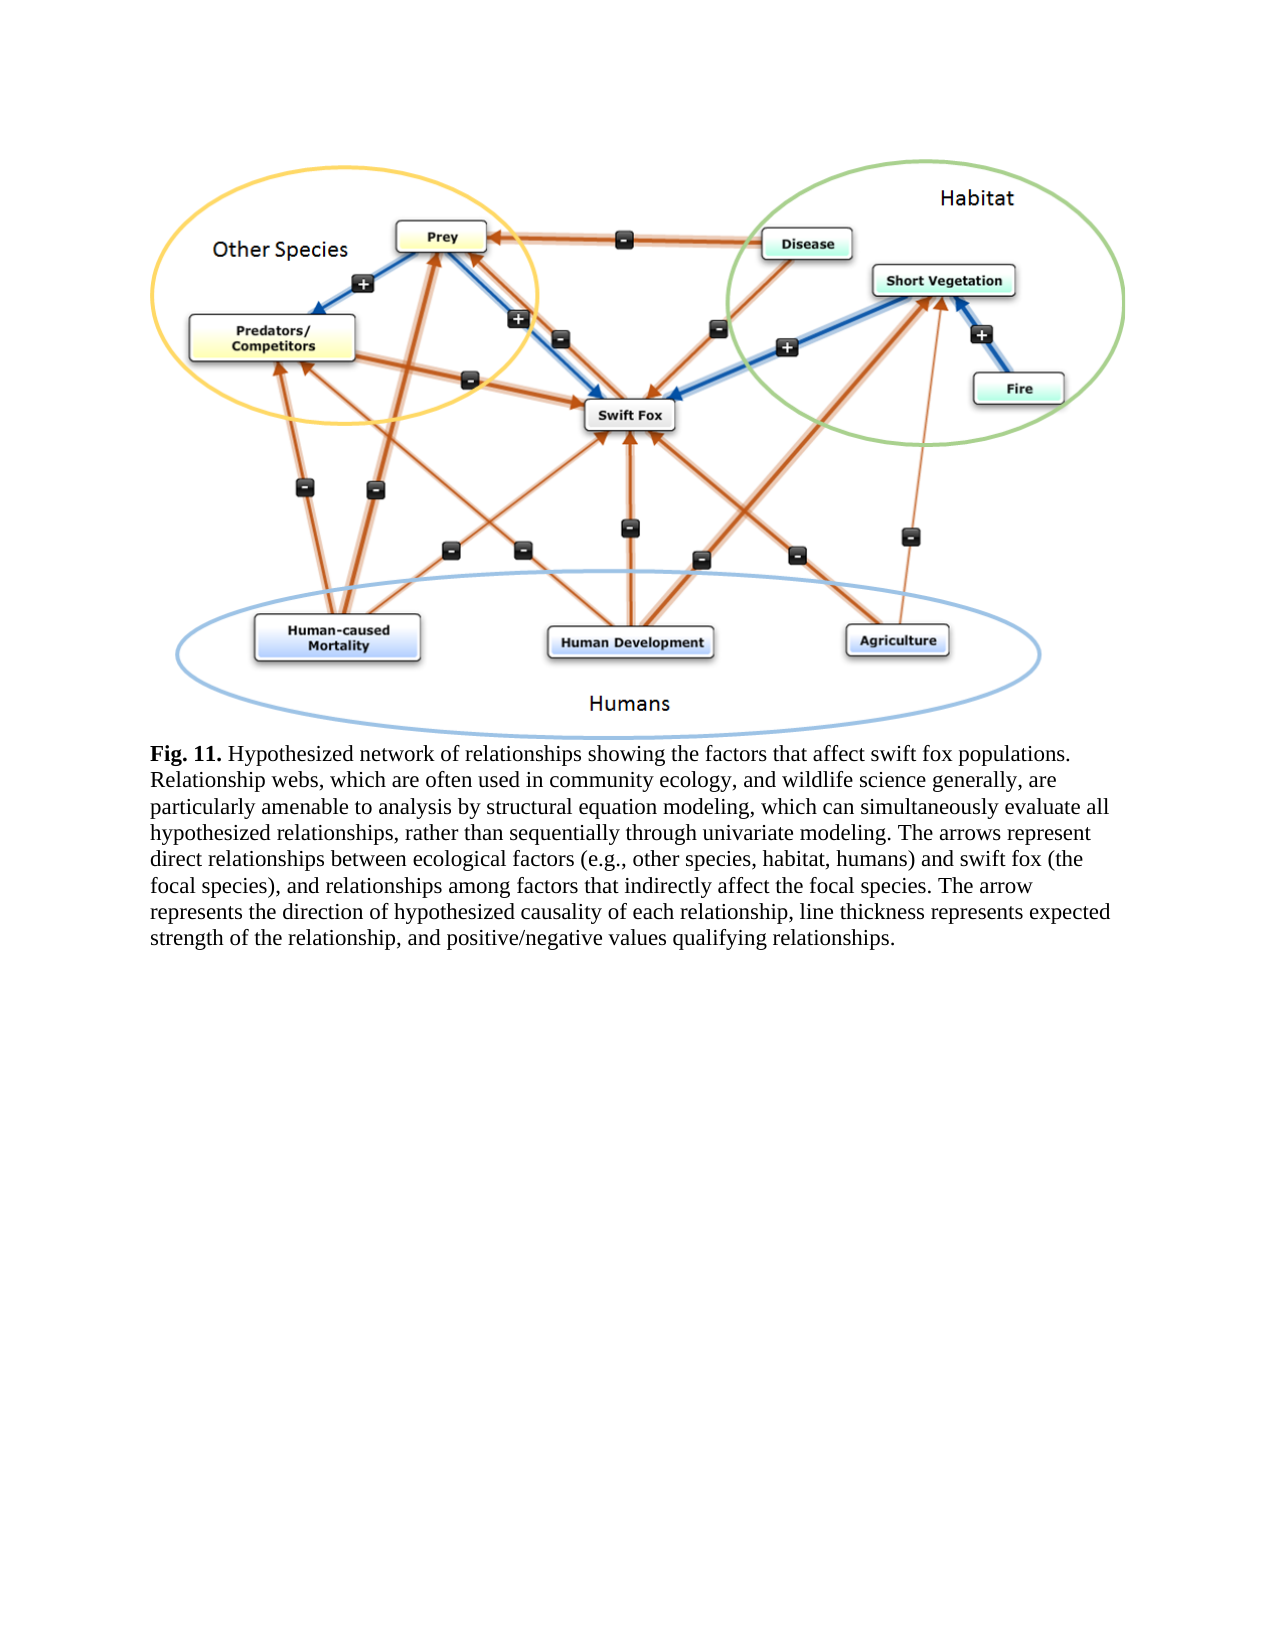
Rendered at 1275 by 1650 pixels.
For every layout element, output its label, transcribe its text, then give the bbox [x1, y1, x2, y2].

text Fig. 11. Hypothesized network of relationships showing the factors that affect swift fox populations. Relationship webs, which are often used in community ecology, and wildlife science generally, are particularly amenable to analysis by structural equation modeling, which can simultaneously evaluate all hypothesized relationships, rather than sequentially through univariate modeling. The arrows represent direct relationships between ecological factors (e.g., other species, habitat, humans) and swift fox (the focal species), and relationships among factors that indirectly affect the focal species. The arrow represents the direction of hypothesized causality of each relationship, line thickness represents expected strength of the relationship, and positive/negative values qualifying relationships. [150, 740, 1125, 951]
picture [150, 150, 1125, 740]
